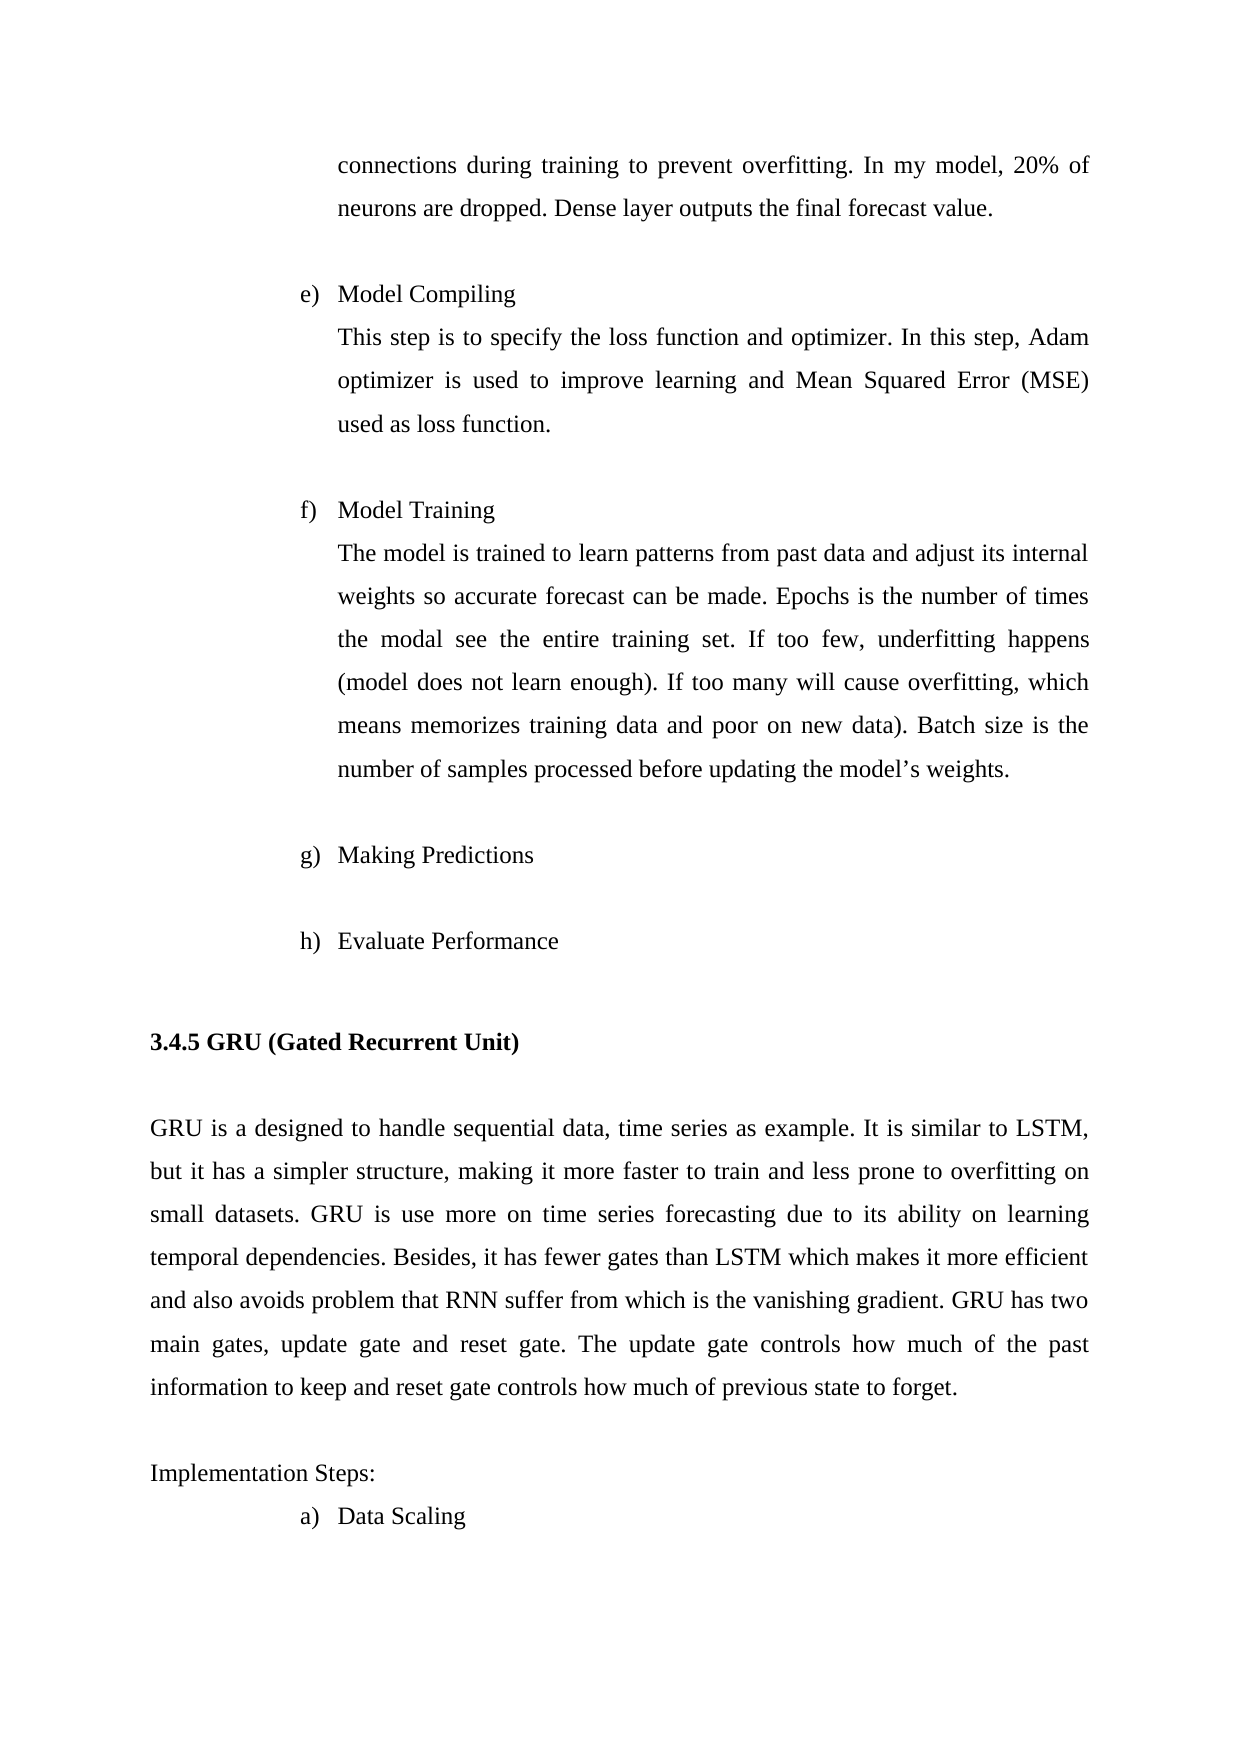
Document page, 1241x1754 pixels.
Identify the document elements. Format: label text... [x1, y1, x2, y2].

text Implementation Steps: [150, 1458, 1090, 1487]
text GRU is a designed to handle sequential data, time series as example. It is similar to LSTM, but it has a simpler structure, making it more faster to train and less prone to overfitting on small datasets. GRU is use more on time series forecasting due to its ability on learning temporal dependencies. Besides, it has fewer gates than LSTM which makes it more efficient and also avoids problem that RNN suffer from which is the vanishing gradient. GRU has two main gates, update gate and reset gate. The update gate controls how much of the past information to keep and reset gate controls how much of previous state to forget. [150, 1113, 1090, 1401]
list Model Compiling [300, 279, 1090, 308]
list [337, 150, 1090, 222]
list Making Predictions [300, 840, 1090, 869]
list Data Scaling [300, 1501, 1090, 1530]
text 3.4.5 GRU (Gated Recurrent Unit) [150, 1027, 1090, 1056]
list Evaluate Performance [300, 926, 1090, 955]
list This step is to specify the loss function and optimizer. In this step, Adam optimizer is used to improve learning and Mean Squared Error (MSE) used as loss function. [337, 322, 1090, 437]
list Model Training [300, 495, 1090, 524]
list The model is trained to learn patterns from past data and adjust its internal weights so accurate forecast can be made. Epochs is the number of times the modal see the entire training set. If too few, underfitting happens (model does not learn enough). If too many will cause overfitting, which means memorizes training data and poor on new data). Batch size is the number of samples processed before updating the model’s weights. [337, 538, 1090, 782]
